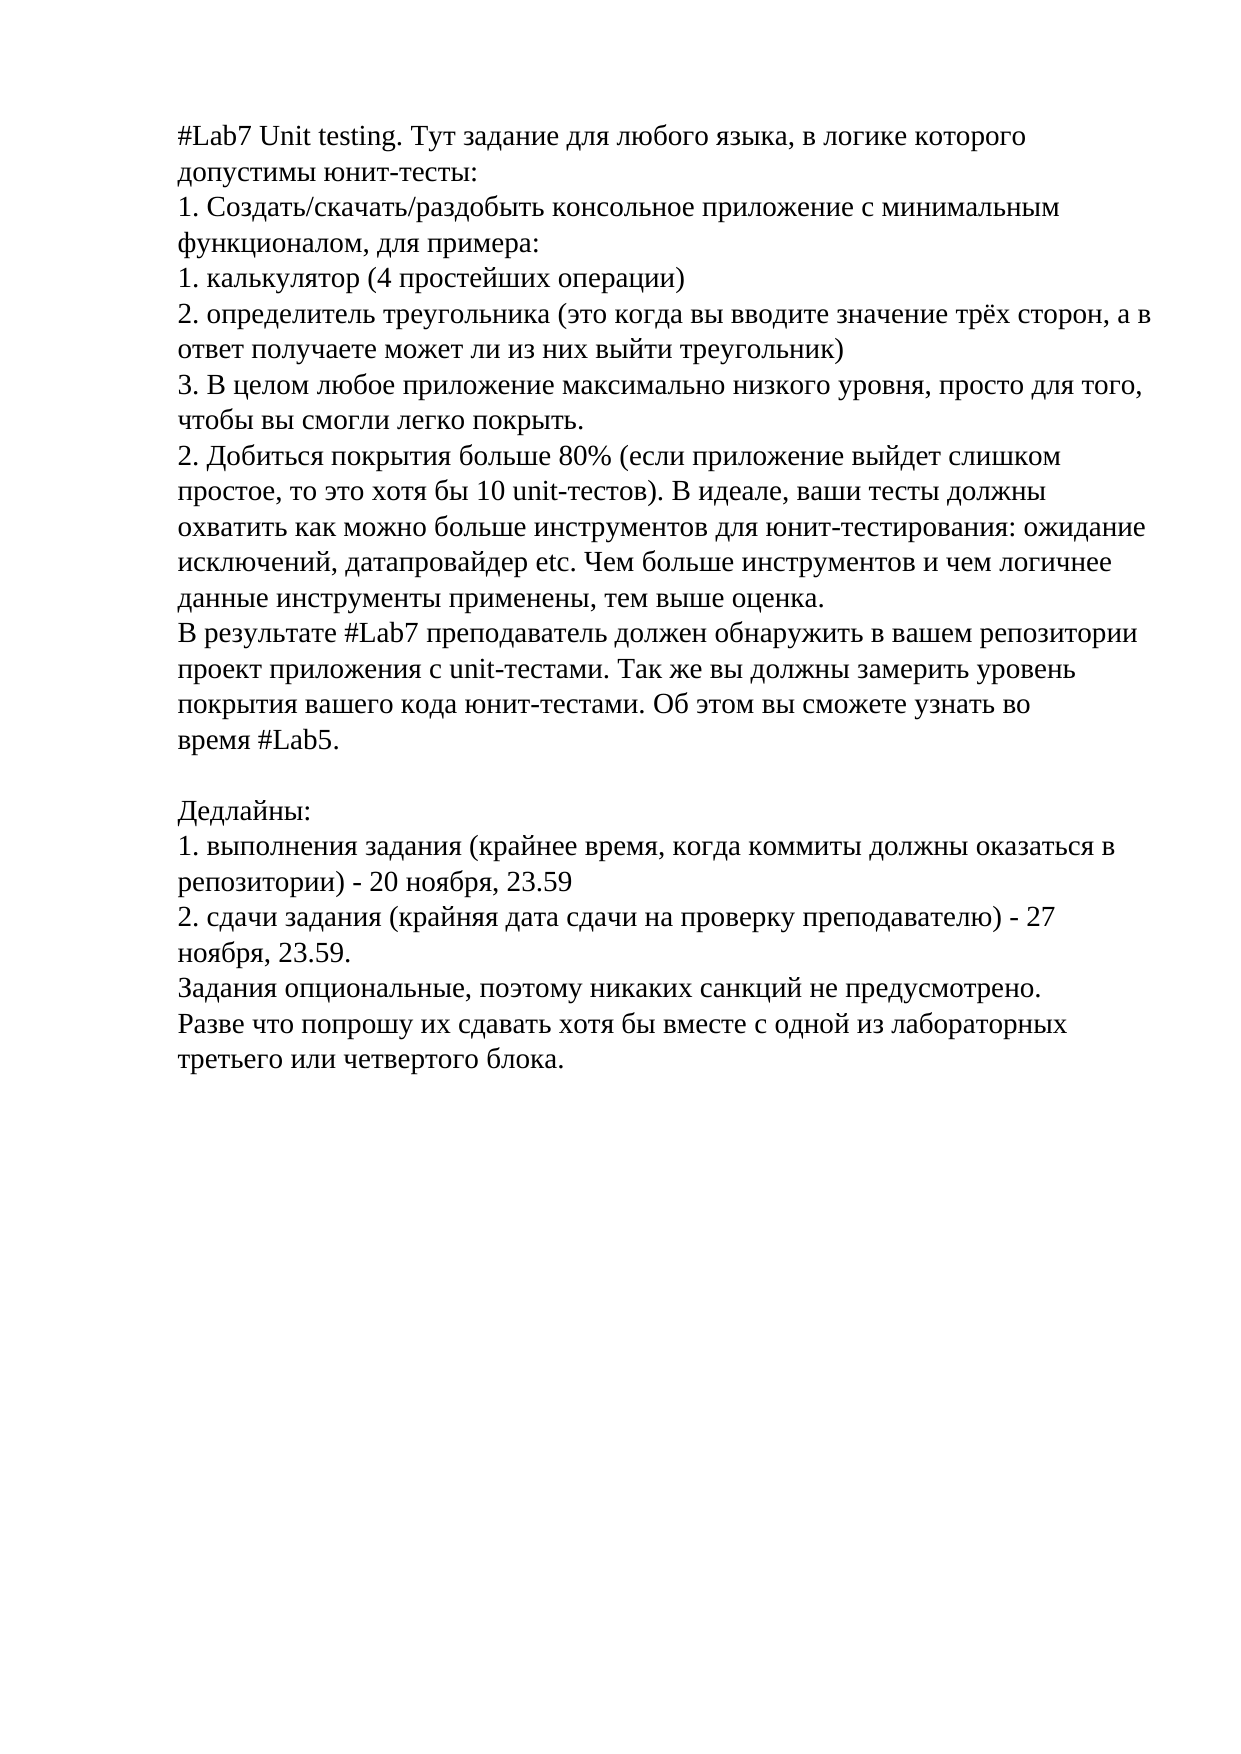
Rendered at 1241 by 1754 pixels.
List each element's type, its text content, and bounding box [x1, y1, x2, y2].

text #Lab7 Unit testing. Тут задание для любого языка, в логике которого допустимы юнит-тесты: 1. Создать/скачать/раздобыть консольное приложение с минимальным функционалом, для примера: 1. калькулятор (4 простейших операции) 2. определитель треугольника (это когда вы вводите значение трёх сторон, а в ответ получаете может ли из них выйти треугольник) 3. В целом любое приложение максимально низкого уровня, просто для того, чтобы вы смогли легко покрыть. 2. Добиться покрытия больше 80% (если приложение выйдет слишком простое, то это хотя бы 10 unit-тестов). В идеале, ваши тесты должны охватить как можно больше инструментов для юнит-тестирования: ожидание исключений, датапровайдер etc. Чем больше инструментов и чем логичнее данные инструменты применены, тем выше оценка. В результате #Lab7 преподаватель должен обнаружить в вашем репозитории проект приложения с unit-тестами. Так же вы должны замерить уровень покрытия вашего кода юнит-тестами. Об этом вы сможете узнать во время #Lab5. Дедлайны: 1. выполнения задания (крайнее время, когда коммиты должны оказаться в репозитории) - 20 ноября, 23.59 2. сдачи задания (крайняя дата сдачи на проверку преподавателю) - 27 ноября, 23.59. Задания опциональные, поэтому никаких санкций не предусмотрено. Разве что попрошу их сдавать хотя бы вместе с одной из лабораторных третьего или четвертого блока. [177, 118, 1152, 1075]
